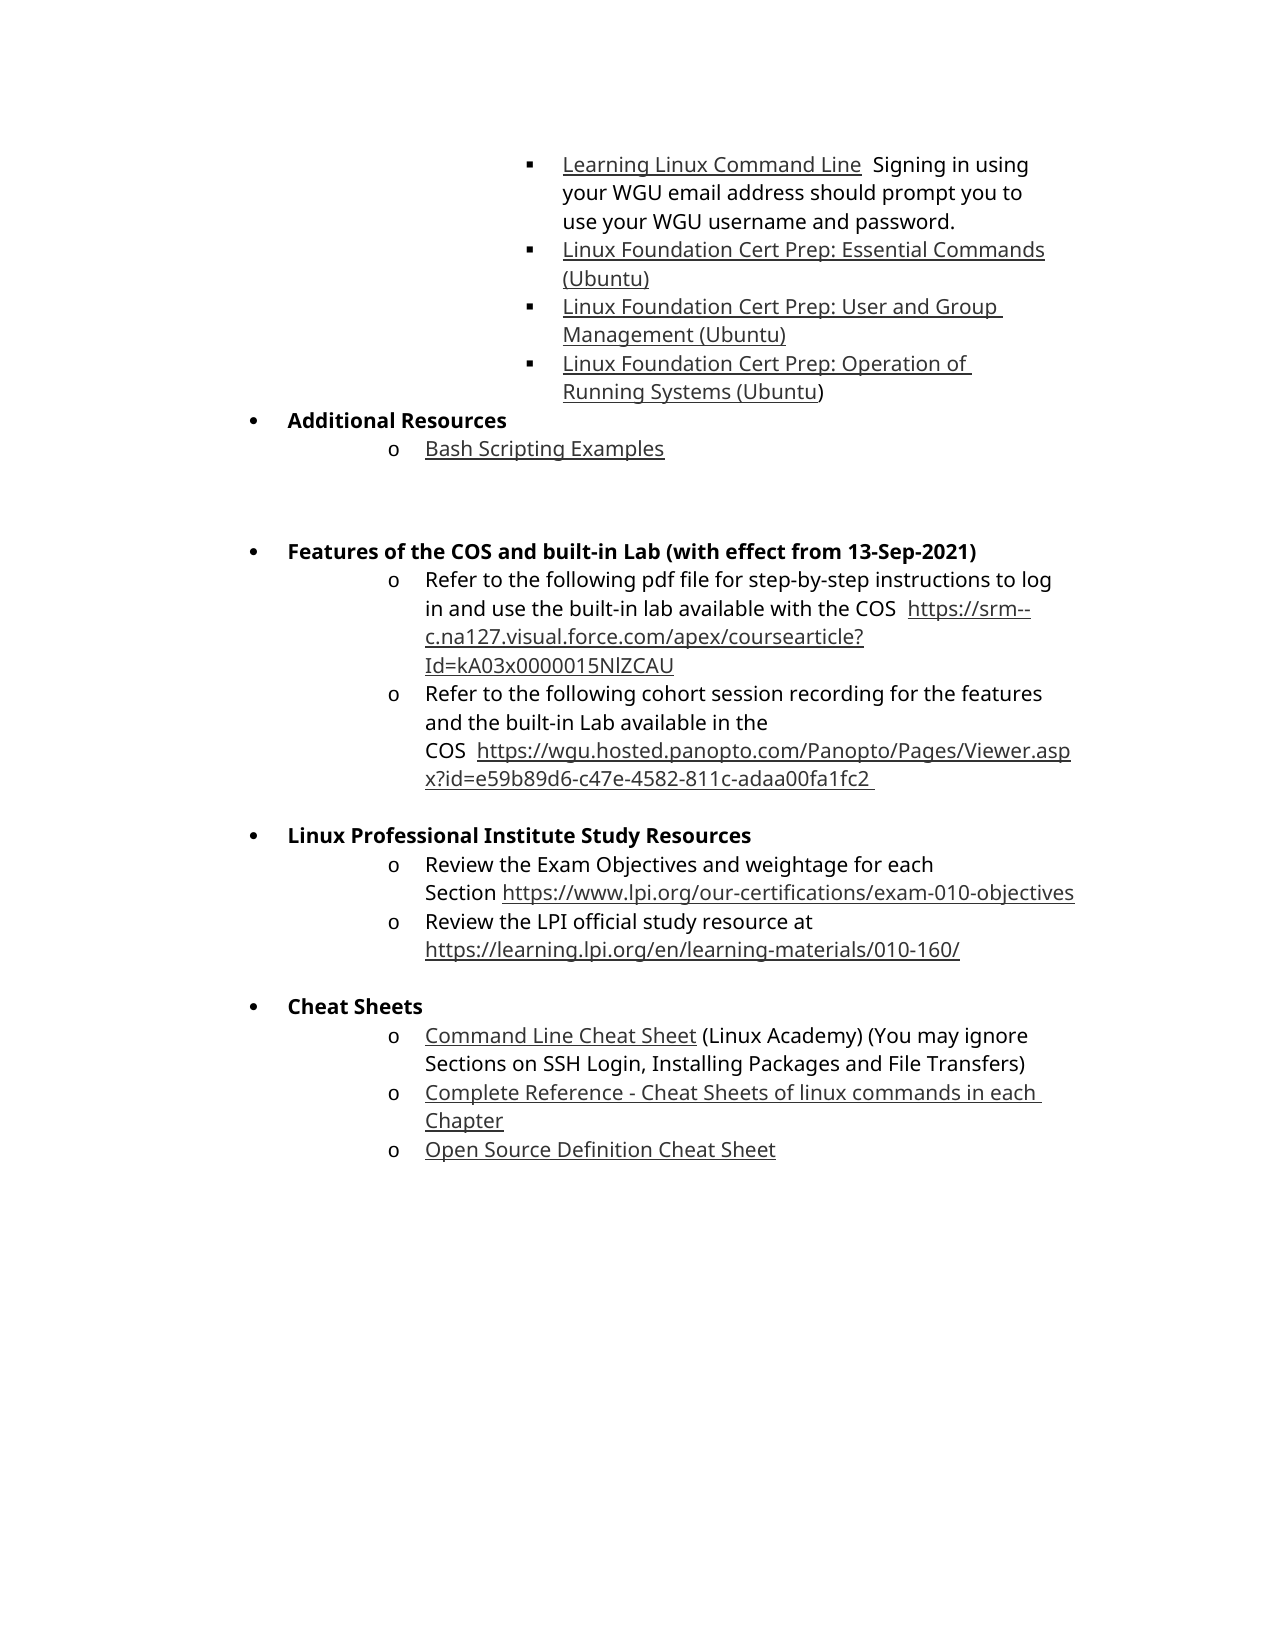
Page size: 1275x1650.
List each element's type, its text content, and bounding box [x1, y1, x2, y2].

list Complete Reference - Cheat Sheets of linux commands in each Chapter [387, 1078, 1075, 1135]
list Bash Scripting Examples [387, 434, 1075, 463]
list Cheat Sheets [250, 992, 1100, 1021]
list Refer to the following pdf file for step-by-step instructions to log in and use the built-in lab available with the COS https://srm--c.na127.visual.force.com/apex/coursearticle?Id=kA03x0000015NlZCAU [387, 565, 1075, 679]
list Linux Foundation Cert Prep: Essential Commands (Ubuntu) [525, 235, 1050, 292]
list Review the Exam Objectives and weightage for each Section https://www.lpi.org/our-certifications/exam-010-objectives [387, 850, 1075, 907]
list Additional Resources [250, 406, 1100, 434]
list Features of the COS and built-in Lab (with effect from 13-Sep-2021) [250, 537, 1100, 565]
list Refer to the following cohort session recording for the features and the built-in Lab available in the COS https://wgu.hosted.panopto.com/Panopto/Pages/Viewer.aspx?id=e59b89d6-c47e-4582-811c-adaa00fa1fc2 [387, 679, 1075, 821]
list Linux Professional Institute Study Resources [250, 821, 1100, 850]
list Review the LPI official study resource at https://learning.lpi.org/en/learning-materials/010-160/ [387, 907, 1075, 992]
list Linux Foundation Cert Prep: Operation of Running Systems (Ubuntu) [525, 349, 1050, 406]
list Command Line Cheat Sheet (Linux Academy) (You may ignore Sections on SSH Login, Installing Packages and File Transfers) [387, 1021, 1075, 1078]
list Linux Foundation Cert Prep: User and Group Management (Ubuntu) [525, 292, 1050, 349]
list Open Source Definition Cheat Sheet [387, 1135, 1075, 1163]
list Learning Linux Command Line Signing in using your WGU email address should prompt you to use your WGU username and password. [525, 150, 1050, 235]
